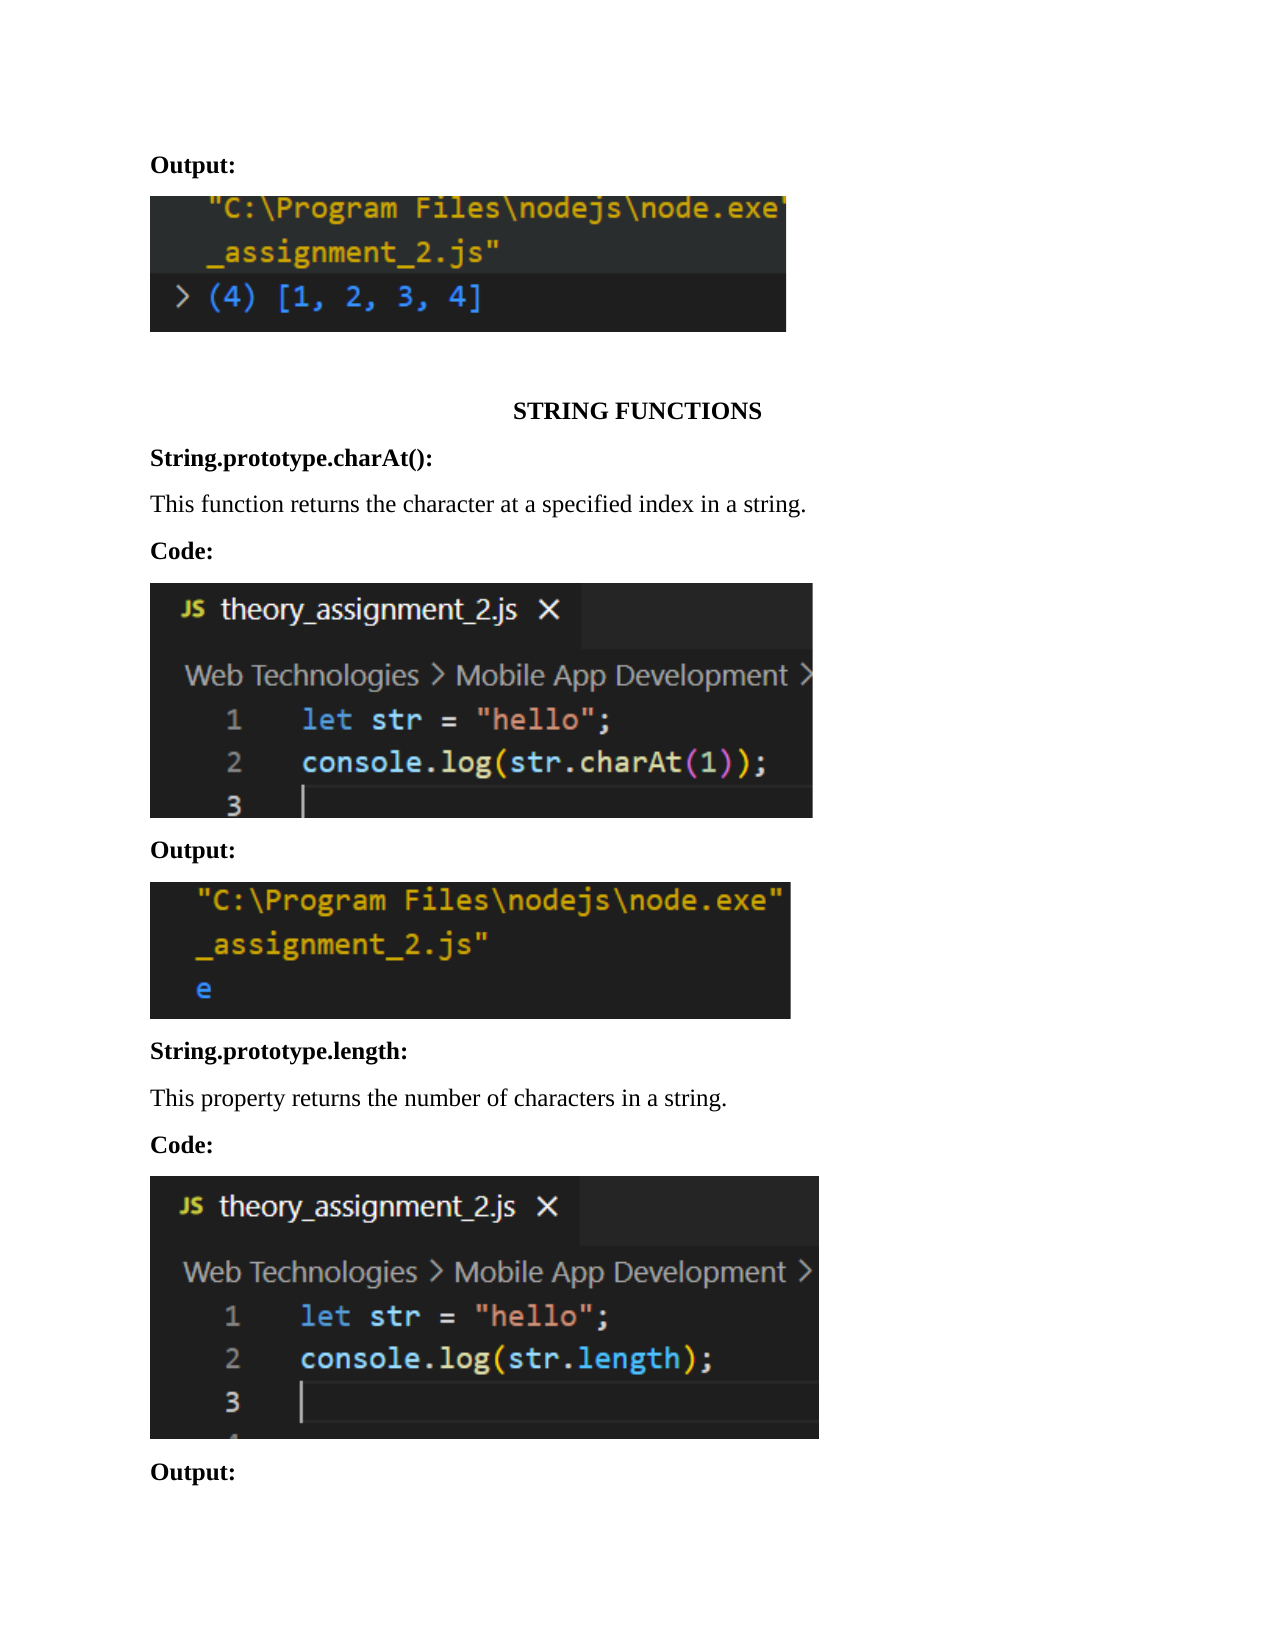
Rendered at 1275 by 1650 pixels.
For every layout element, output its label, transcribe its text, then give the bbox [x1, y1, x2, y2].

picture [150, 1176, 819, 1439]
text This function returns the character at a specified index in a string. [150, 489, 1125, 518]
text Output: [150, 835, 1125, 864]
text String.prototype.length: [150, 1036, 1125, 1065]
text Output: [150, 1457, 1125, 1486]
text String.prototype.charAt(): [150, 443, 1125, 471]
text Output: [150, 150, 1125, 179]
text STRING FUNCTIONS [150, 396, 1125, 425]
picture [150, 583, 813, 818]
picture [150, 882, 791, 1019]
text This property returns the number of characters in a string. [150, 1083, 1125, 1112]
text Code: [150, 536, 1125, 565]
text Code: [150, 1130, 1125, 1158]
picture [150, 196, 787, 332]
